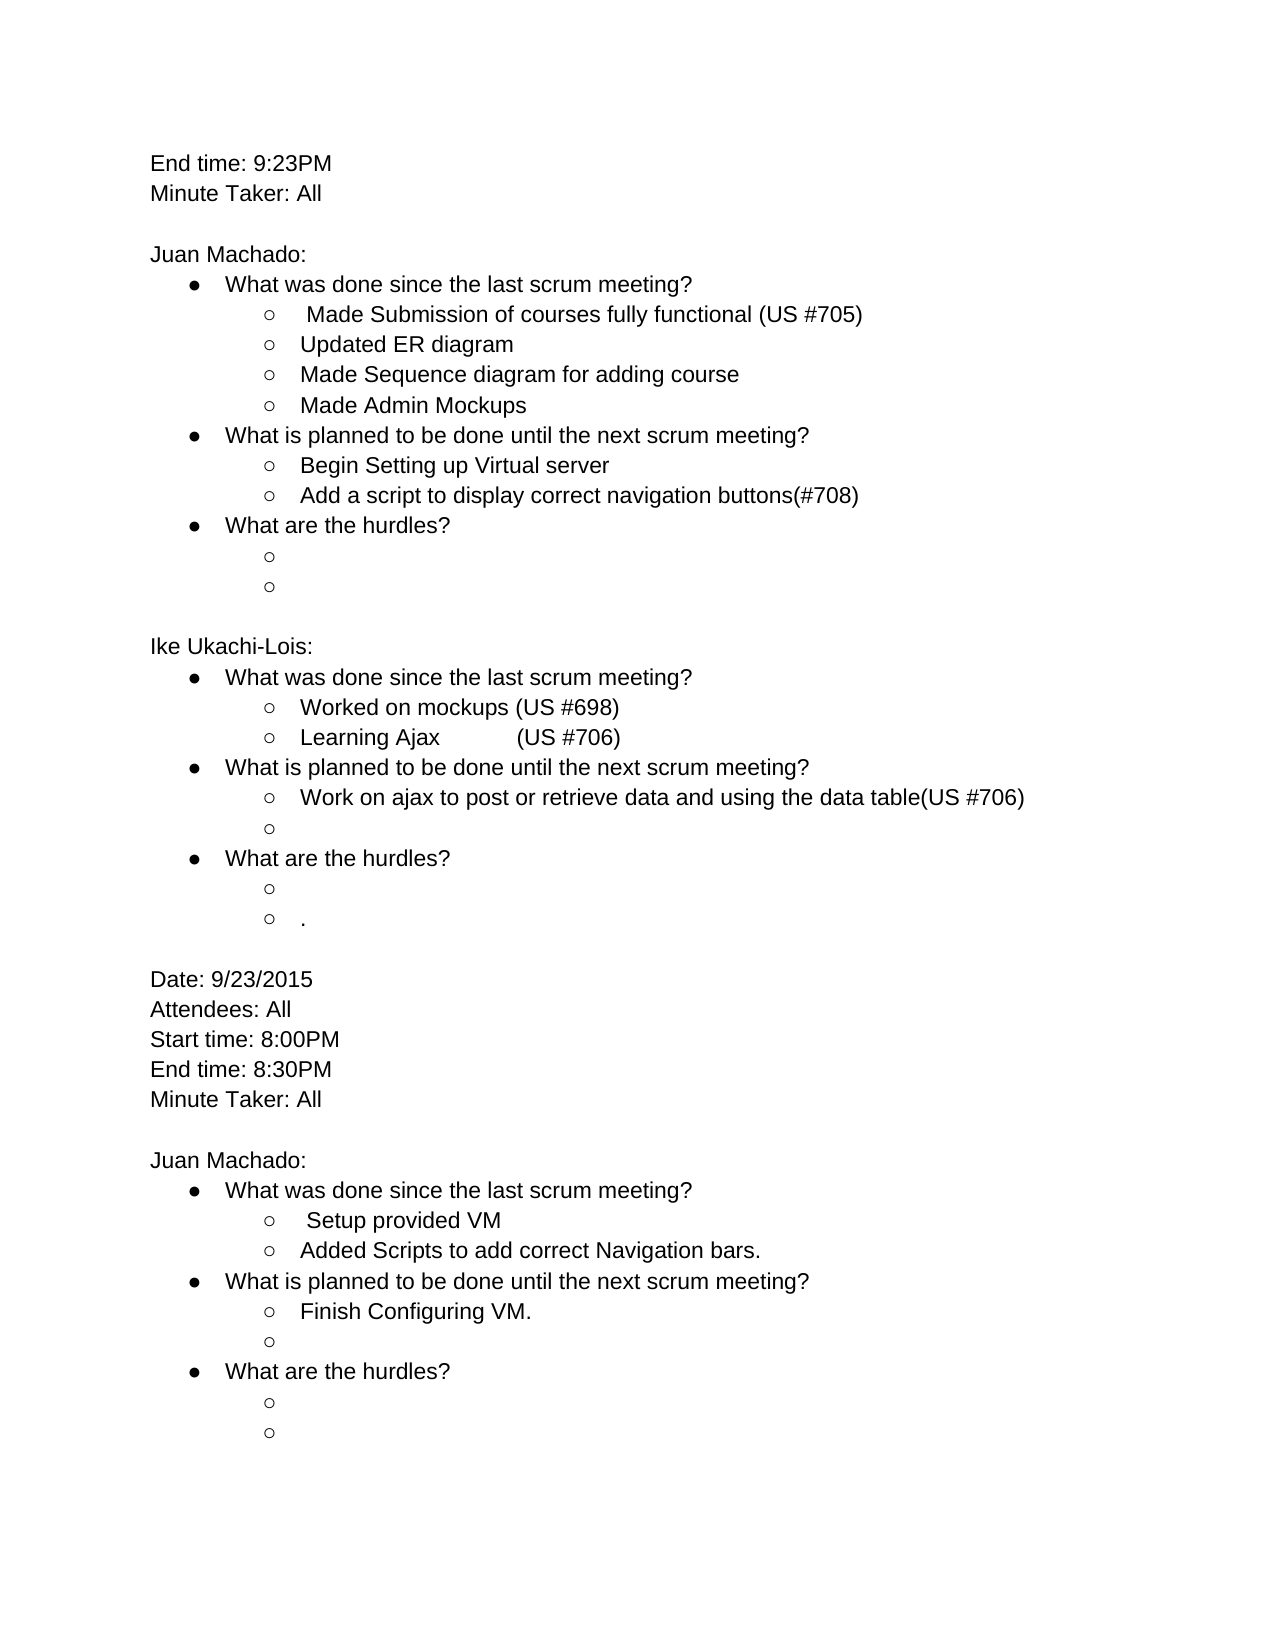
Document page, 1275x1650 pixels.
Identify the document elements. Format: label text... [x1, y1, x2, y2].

text Minute Taker: All [150, 1086, 1125, 1113]
text Attendees: All [150, 996, 1125, 1022]
list Learning Ajax (US #706) [262, 724, 1125, 750]
text End time: 8:30PM [150, 1056, 1125, 1083]
list What is planned to be done until the next scrum meeting? [187, 422, 1125, 448]
list Worked on mockups (US #698) [262, 694, 1125, 720]
list Finish Configuring VM. [262, 1298, 1125, 1324]
list What are the hurdles? [187, 845, 1125, 871]
text Ike Ukachi-Lois: [150, 633, 1125, 660]
list Made Sequence diagram for adding course [262, 361, 1125, 388]
list Made Admin Mockups [262, 392, 1125, 418]
list What was done since the last scrum meeting? [187, 1177, 1125, 1203]
list What was done since the last scrum meeting? [187, 271, 1125, 297]
list What are the hurdles? [187, 512, 1125, 539]
list What was done since the last scrum meeting? [187, 663, 1125, 690]
text Start time: 8:00PM [150, 1026, 1125, 1052]
list Work on ajax to post or retrieve data and using the data table(US #706) [262, 784, 1125, 811]
list Begin Setting up Virtual server [262, 452, 1125, 478]
list What are the hurdles? [187, 1358, 1125, 1385]
text End time: 9:23PM [150, 150, 1125, 176]
list Setup provided VM [262, 1207, 1125, 1234]
text Minute Taker: All [150, 180, 1125, 207]
list Added Scripts to add correct Navigation bars. [262, 1237, 1125, 1264]
list Updated ER diagram [262, 331, 1125, 358]
text Juan Machado: [150, 1147, 1125, 1173]
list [187, 1268, 1125, 1294]
list Add a script to display correct navigation buttons(#708) [262, 482, 1125, 509]
list Made Submission of courses fully functional (US #705) [262, 301, 1125, 327]
text Date: 9/23/2015 [150, 966, 1125, 992]
list What is planned to be done until the next scrum meeting? [187, 754, 1125, 781]
list . [262, 905, 1125, 932]
text Juan Machado: [150, 241, 1125, 267]
